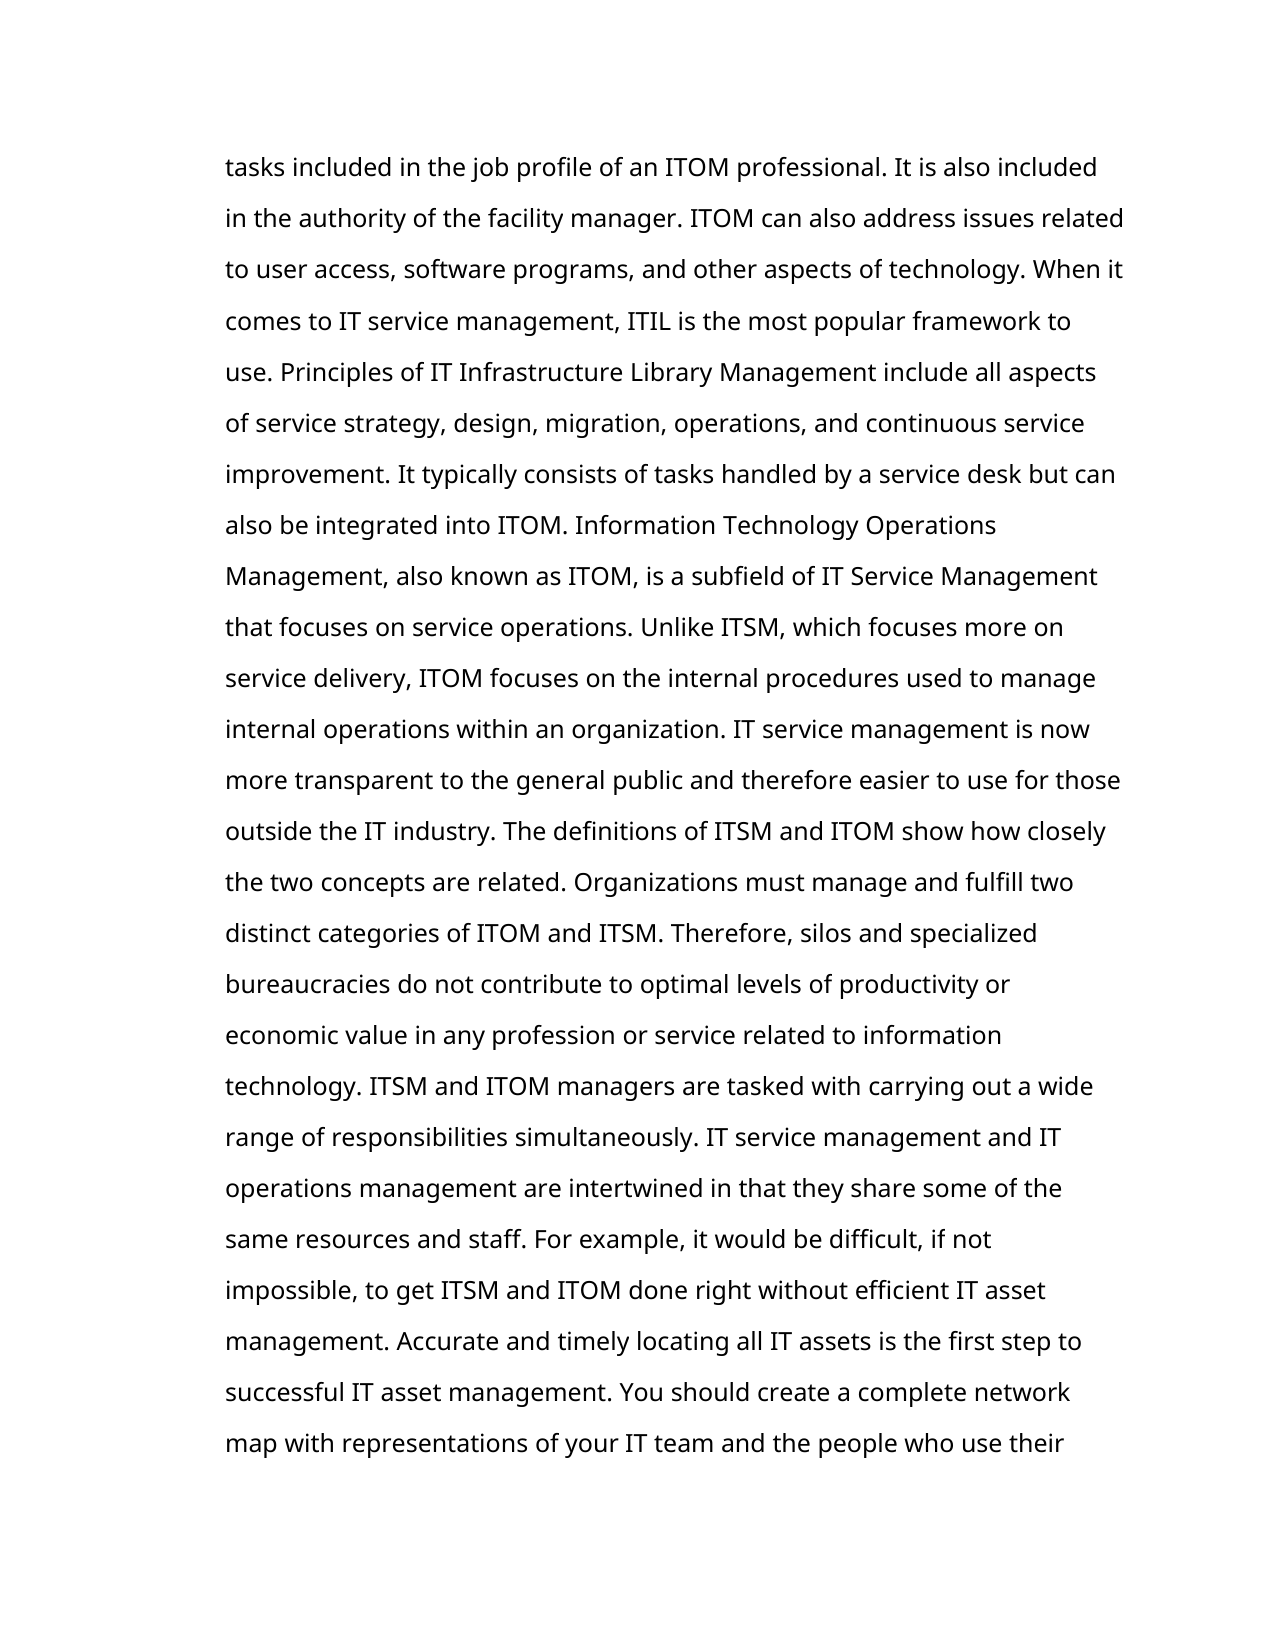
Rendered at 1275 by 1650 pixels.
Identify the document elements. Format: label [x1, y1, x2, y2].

text [225, 150, 1125, 1460]
